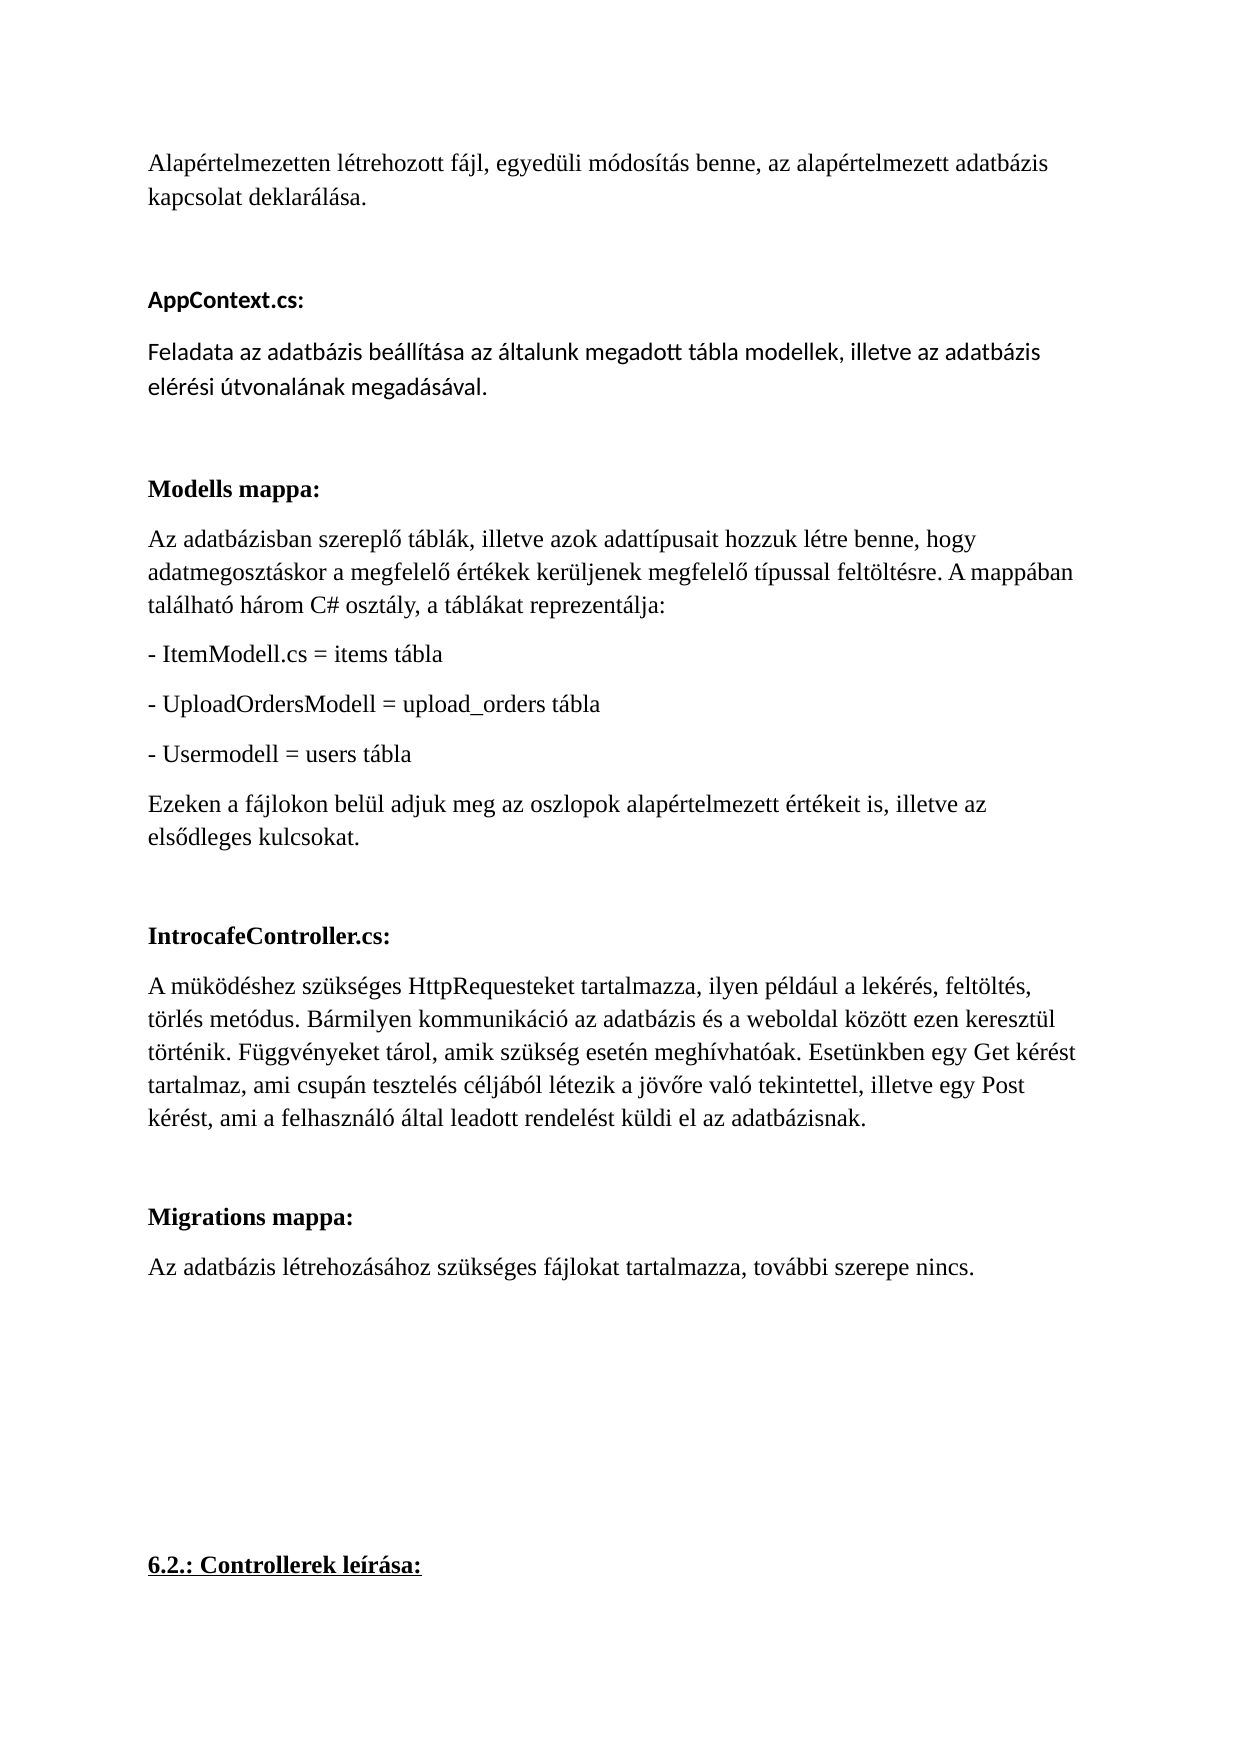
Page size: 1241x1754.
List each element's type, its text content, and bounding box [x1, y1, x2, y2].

text Modells mappa: [148, 474, 1093, 503]
text Az adatbázisban szereplő táblák, illetve azok adattípusait hozzuk létre benne, hogy adatmegosztáskor a megfelelő értékek kerüljenek megfelelő típussal feltöltésre. A mappában található három C# osztály, a táblákat reprezentálja: [148, 524, 1093, 619]
text Alapértelmezetten létrehozott fájl, egyedüli módosítás benne, az alapértelmezett adatbázis kapcsolat deklarálása. [148, 148, 1093, 211]
text - ItemModell.cs = items tábla [148, 639, 1093, 668]
text - UploadOrdersModell = upload_orders tábla [148, 689, 1093, 718]
text - Usermodell = users tábla [148, 739, 1093, 768]
text AppContext.cs: [148, 284, 1093, 315]
text Az adatbázis létrehozásához szükséges fájlokat tartalmazza, további szerepe nincs. [148, 1252, 1093, 1281]
text A müködéshez szükséges HttpRequesteket tartalmazza, ilyen például a lekérés, feltöltés, törlés metódus. Bármilyen kommunikáció az adatbázis és a weboldal között ezen keresztül történik. Függvényeket tárol, amik szükség esetén meghívhatóak. Esetünkben egy Get kérést tartalmaz, ami csupán tesztelés céljából létezik a jövőre való tekintettel, illetve egy Post kérést, ami a felhasználó által leadott rendelést küldi el az adatbázisnak. [148, 971, 1093, 1132]
text Ezeken a fájlokon belül adjuk meg az oszlopok alapértelmezett értékeit is, illetve az elsődleges kulcsokat. [148, 789, 1093, 850]
text IntrocafeController.cs: [148, 921, 1093, 950]
text Feladata az adatbázis beállítása az általunk megadott tábla modellek, illetve az adatbázis elérési útvonalának megadásával. [148, 336, 1093, 401]
text Migrations mappa: [148, 1202, 1093, 1231]
text 6.2.: Controllerek leírása: [148, 1550, 1093, 1579]
